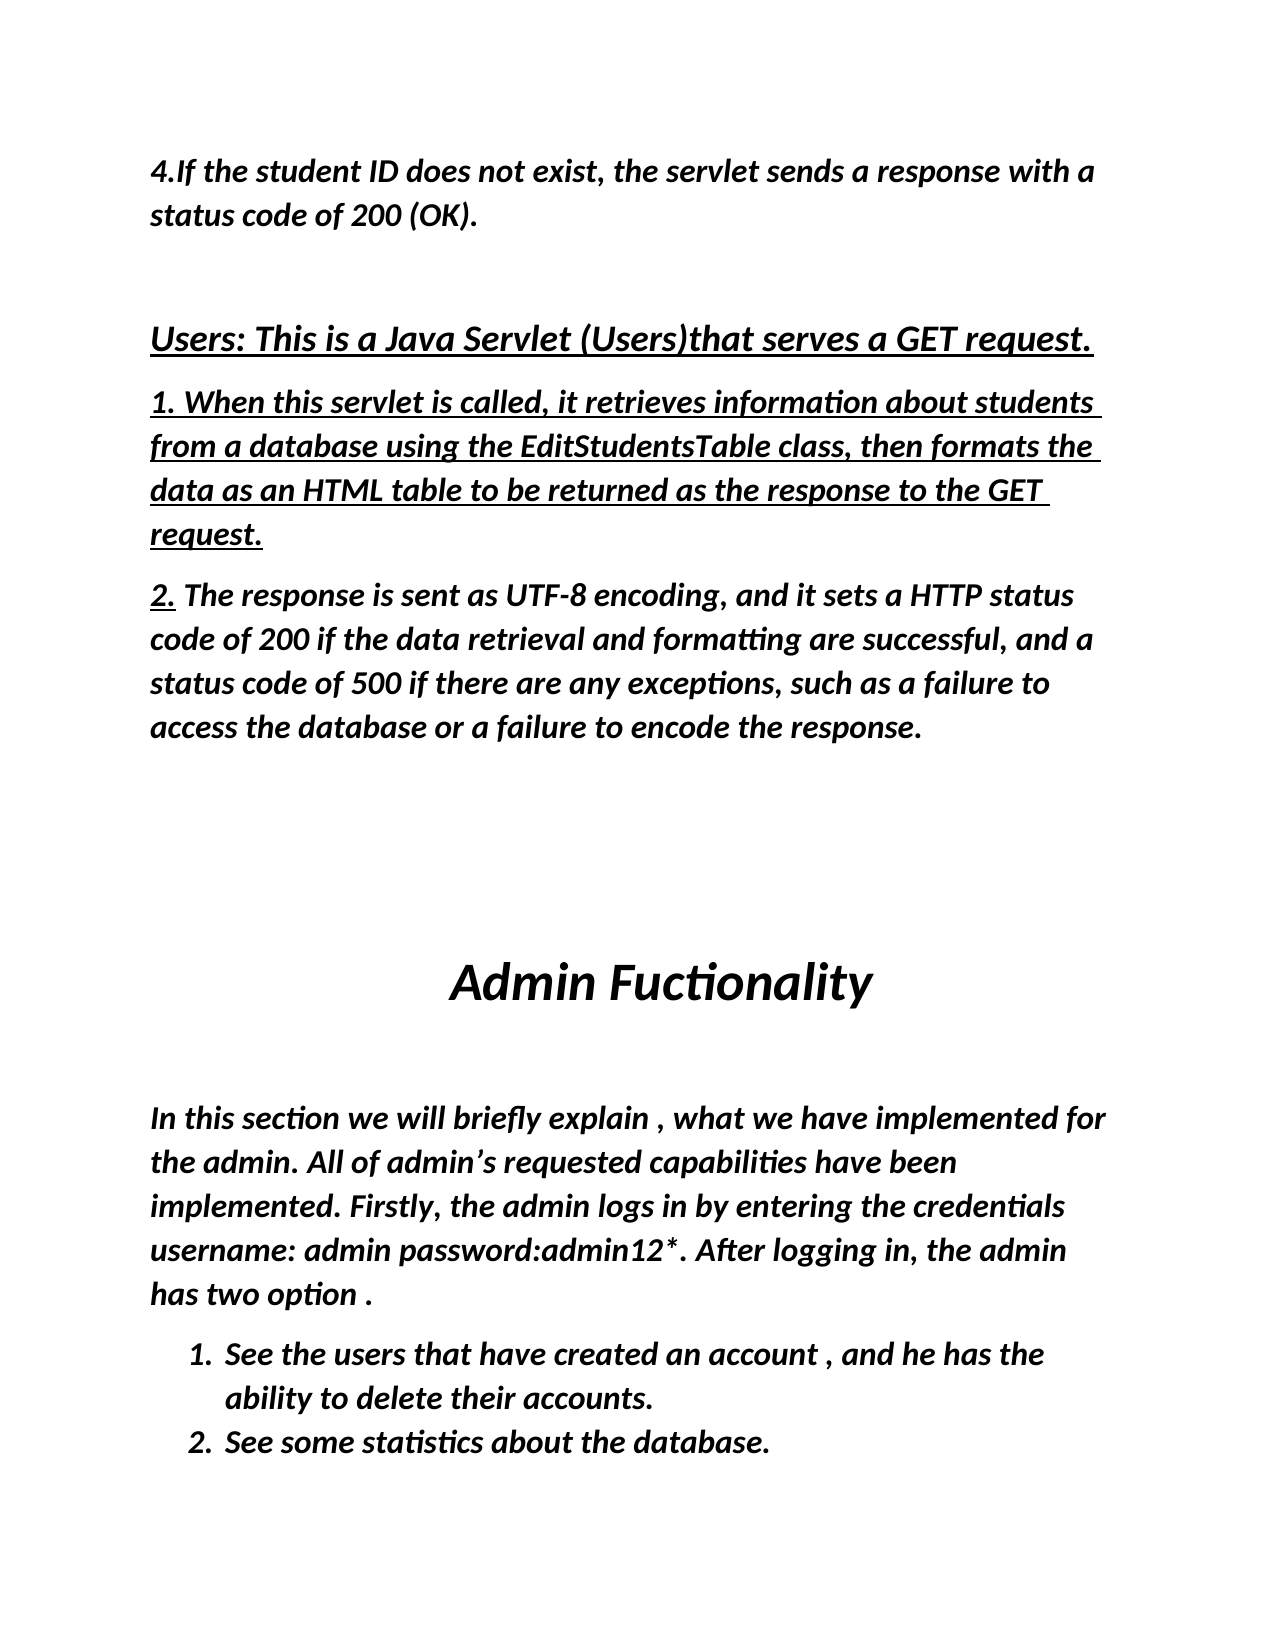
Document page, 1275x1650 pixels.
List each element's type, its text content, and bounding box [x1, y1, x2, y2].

list See the users that have created an account , and he has the ability to delete their accounts. [187, 1333, 1125, 1418]
text 2. The response is sent as UTF-8 encoding, and it sets a HTTP status code of 200 if the data retrieval and formatting are successful, and a status code of 500 if there are any exceptions, such as a failure to access the database or a failure to encode the response. [150, 574, 1125, 746]
text Users: This is a Java Servlet (Users)that serves a GET request. [150, 315, 1125, 361]
text 4.If the student ID does not exist, the servlet sends a response with a status code of 200 (OK). [150, 150, 1125, 235]
text Admin Fuctionality [375, 948, 1125, 1014]
text 1. When this servlet is called, it retrieves information about students from a database using the EditStudentsTable class, then formats the data as an HTML table to be returned as the response to the GET request. [150, 381, 1125, 554]
text In this section we will briefly explain , what we have implemented for the admin. All of admin’s requested capabilities have been implemented. Firstly, the admin logs in by entering the credentials username: admin password:admin12*. After logging in, the admin has two option . [150, 1097, 1125, 1313]
list See some statistics about the database. [187, 1421, 1125, 1462]
